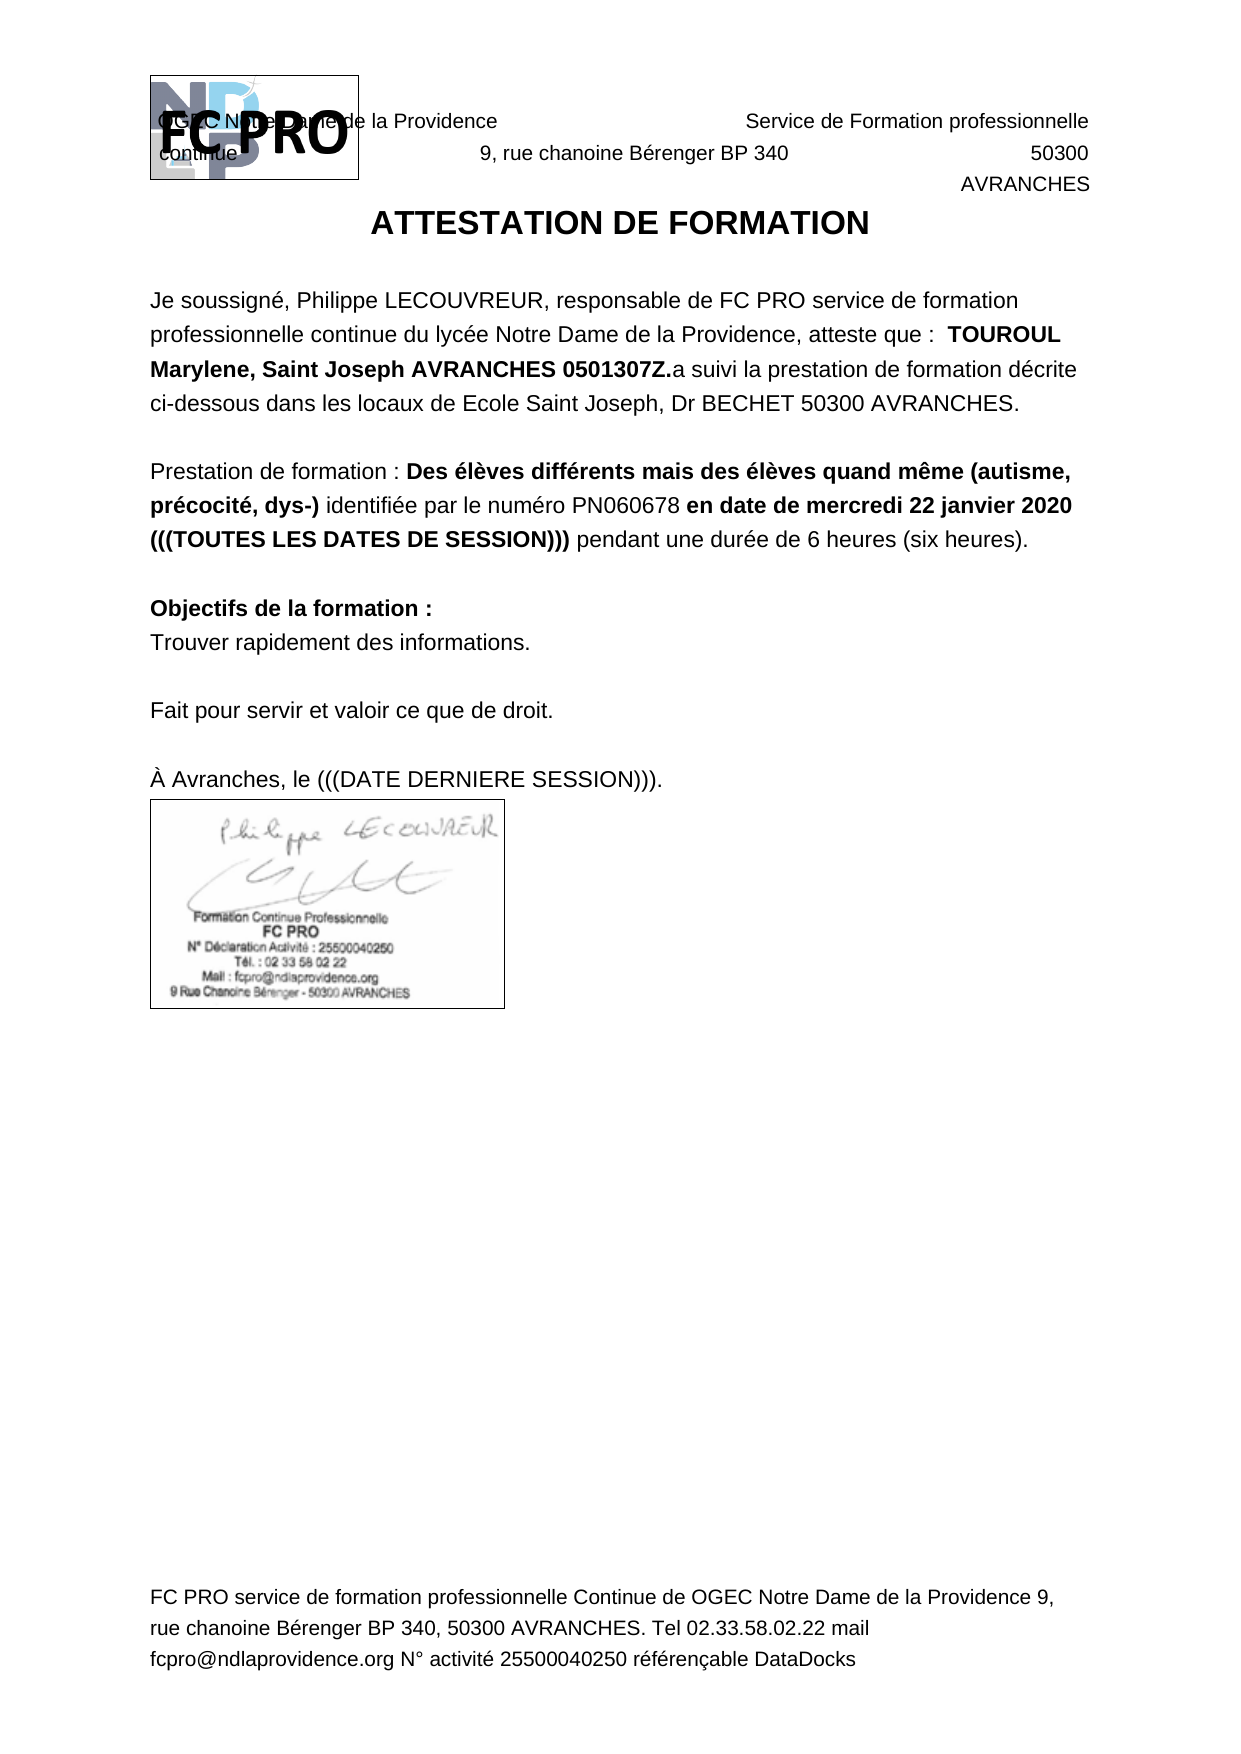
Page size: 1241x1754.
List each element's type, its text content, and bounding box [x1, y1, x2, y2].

text Je soussigné, Philippe LECOUVREUR, responsable de FC PRO service de formation professionnelle continue du lycée Notre Dame de la Providence, atteste que : TOUROUL Marylene, Saint Joseph AVRANCHES 0501307Z.a suivi la prestation de formation décrite ci-dessous dans les locaux de Ecole Saint Joseph, Dr BECHET 50300 AVRANCHES.Prestation de formation : Des élèves différents mais des élèves quand même (autisme, précocité, dys-) identifiée par le numéro PN060678 en date de mercredi 22 janvier 2020 (((TOUTES LES DATES DE SESSION))) pendant une durée de 6 heures (six heures).Objectifs de la formation :Trouver rapidement des informations.Fait pour servir et valoir ce que de droit.À Avranches, le (((DATE DERNIERE SESSION))). [150, 253, 1090, 1008]
picture [151, 76, 358, 179]
picture [151, 800, 504, 1008]
text ATTESTATION DE FORMATION [150, 203, 1090, 242]
